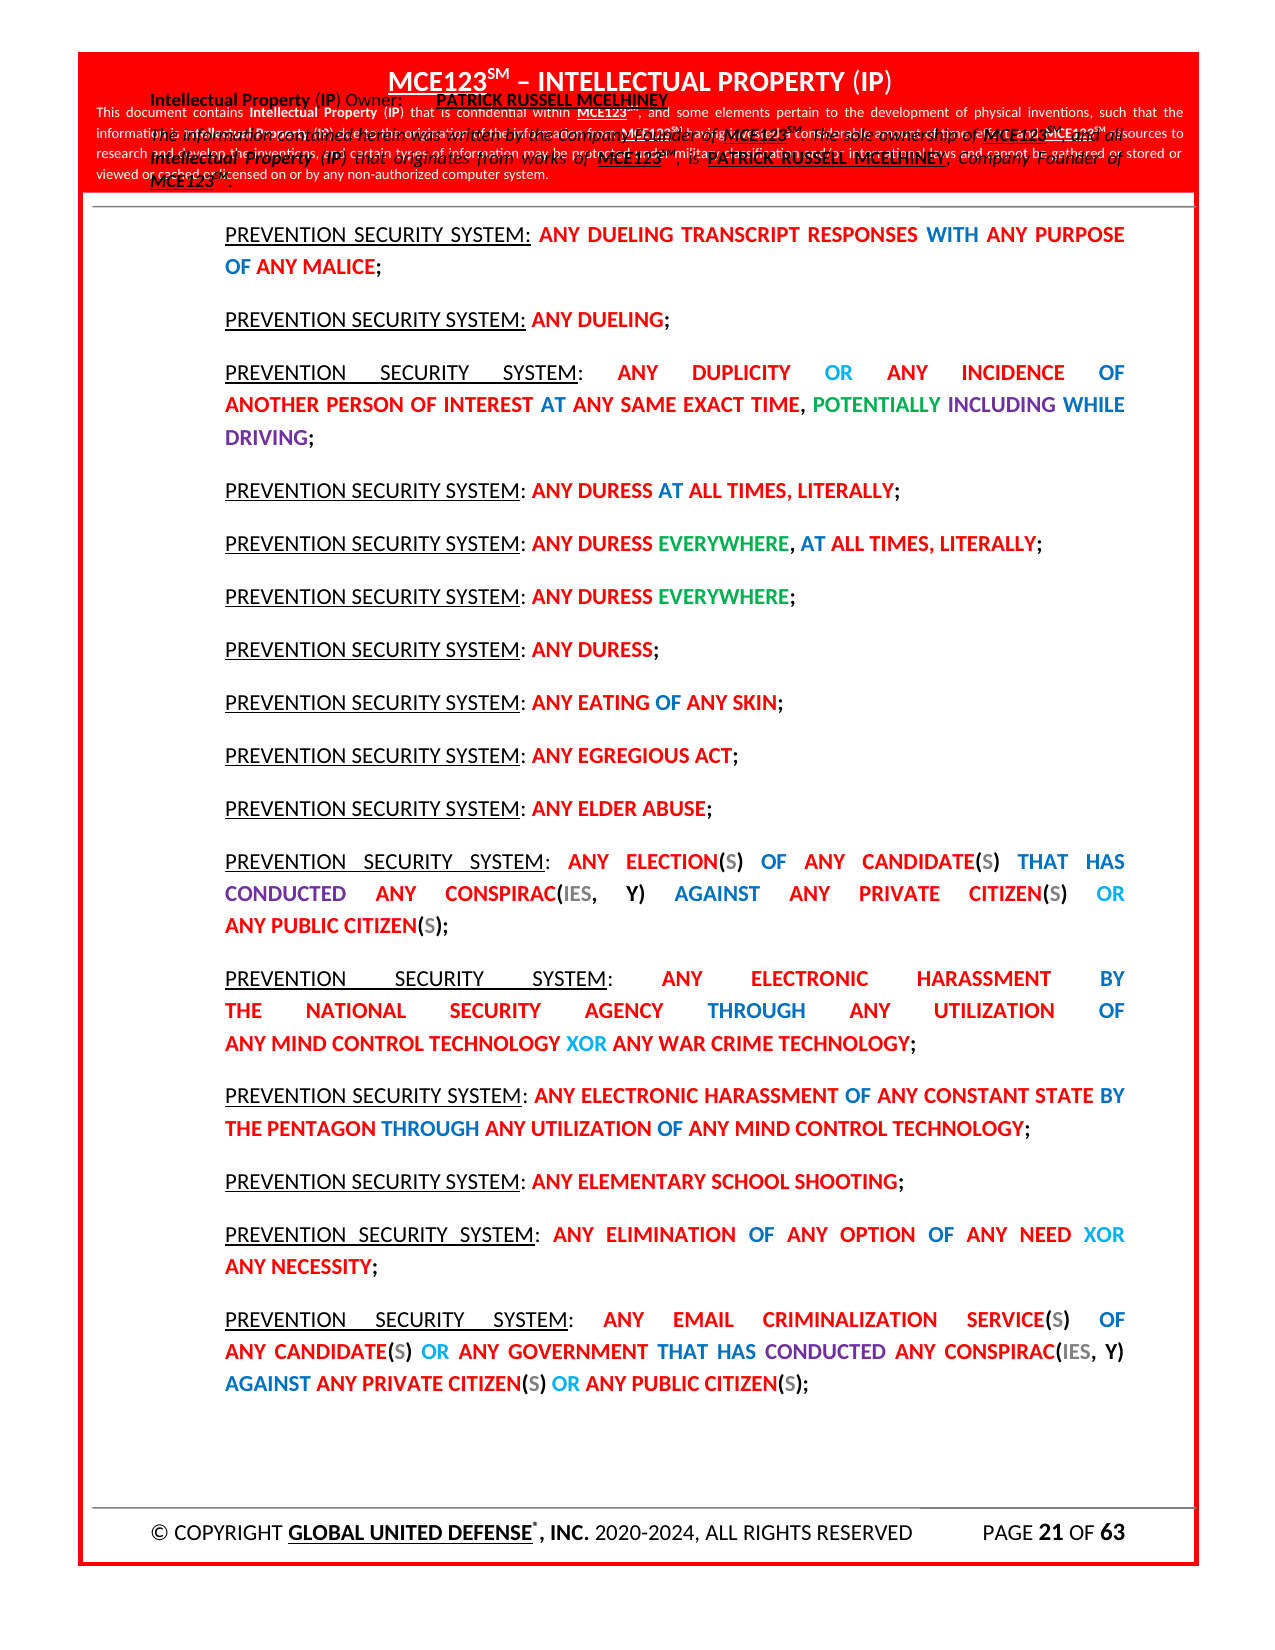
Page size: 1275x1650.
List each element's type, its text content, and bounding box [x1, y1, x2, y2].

text PREVENTION SECURITY SYSTEM: ANY DURESS EVERYWHERE, AT ALL TIMES, LITERALLY; [225, 529, 1125, 557]
text PREVENTION SECURITY SYSTEM: ANY ELDER ABUSE; [225, 794, 1125, 822]
text PREVENTION SECURITY SYSTEM: ANY ELEMENTARY SCHOOL SHOOTING; [225, 1167, 1125, 1195]
text PREVENTION SECURITY SYSTEM: ANY DUPLICITY OR ANY INCIDENCE OF ANOTHER PERSON OF INTEREST AT ANY SAME EXACT TIME, POTENTIALLY INCLUDING WHILE DRIVING; [225, 358, 1125, 451]
text PREVENTION SECURITY SYSTEM: ANY ELECTRONIC HARASSMENT BY THE NATIONAL SECURITY AGENCY THROUGH ANY UTILIZATION OF ANY MIND CONTROL TECHNOLOGY XOR ANY WAR CRIME TECHNOLOGY; [225, 964, 1125, 1057]
text PREVENTION SECURITY SYSTEM: ANY DUELING; [225, 305, 1125, 333]
text PREVENTION SECURITY SYSTEM: ANY EGREGIOUS ACT; [225, 741, 1125, 769]
text PREVENTION SECURITY SYSTEM: ANY DURESS; [225, 635, 1125, 663]
text PREVENTION SECURITY SYSTEM: ANY DURESS AT ALL TIMES, LITERALLY; [225, 476, 1125, 504]
text PREVENTION SECURITY SYSTEM: ANY EATING OF ANY SKIN; [225, 688, 1125, 716]
text PREVENTION SECURITY SYSTEM: ANY ELECTRONIC HARASSMENT OF ANY CONSTANT STATE BY THE PENTAGON THROUGH ANY UTILIZATION OF ANY MIND CONTROL TECHNOLOGY; [225, 1082, 1125, 1142]
text PREVENTION SECURITY SYSTEM: ANY ELIMINATION OF ANY OPTION OF ANY NEED XOR ANY NECESSITY; [225, 1220, 1125, 1280]
text PREVENTION SECURITY SYSTEM: ANY DURESS EVERYWHERE; [225, 582, 1125, 610]
text PREVENTION SECURITY SYSTEM: ANY DUELING TRANSCRIPT RESPONSES WITH ANY PURPOSE OF ANY MALICE; [225, 220, 1125, 280]
text PREVENTION SECURITY SYSTEM: ANY EMAIL CRIMINALIZATION SERVICE(S) OF ANY CANDIDATE(S) OR ANY GOVERNMENT THAT HAS CONDUCTED ANY CONSPIRAC(IES, Y) AGAINST ANY PRIVATE CITIZEN(S) OR ANY PUBLIC CITIZEN(S); [225, 1305, 1125, 1397]
text PREVENTION SECURITY SYSTEM: ANY ELECTION(S) OF ANY CANDIDATE(S) THAT HAS CONDUCTED ANY CONSPIRAC(IES, Y) AGAINST ANY PRIVATE CITIZEN(S) OR ANY PUBLIC CITIZEN(S); [225, 847, 1125, 939]
